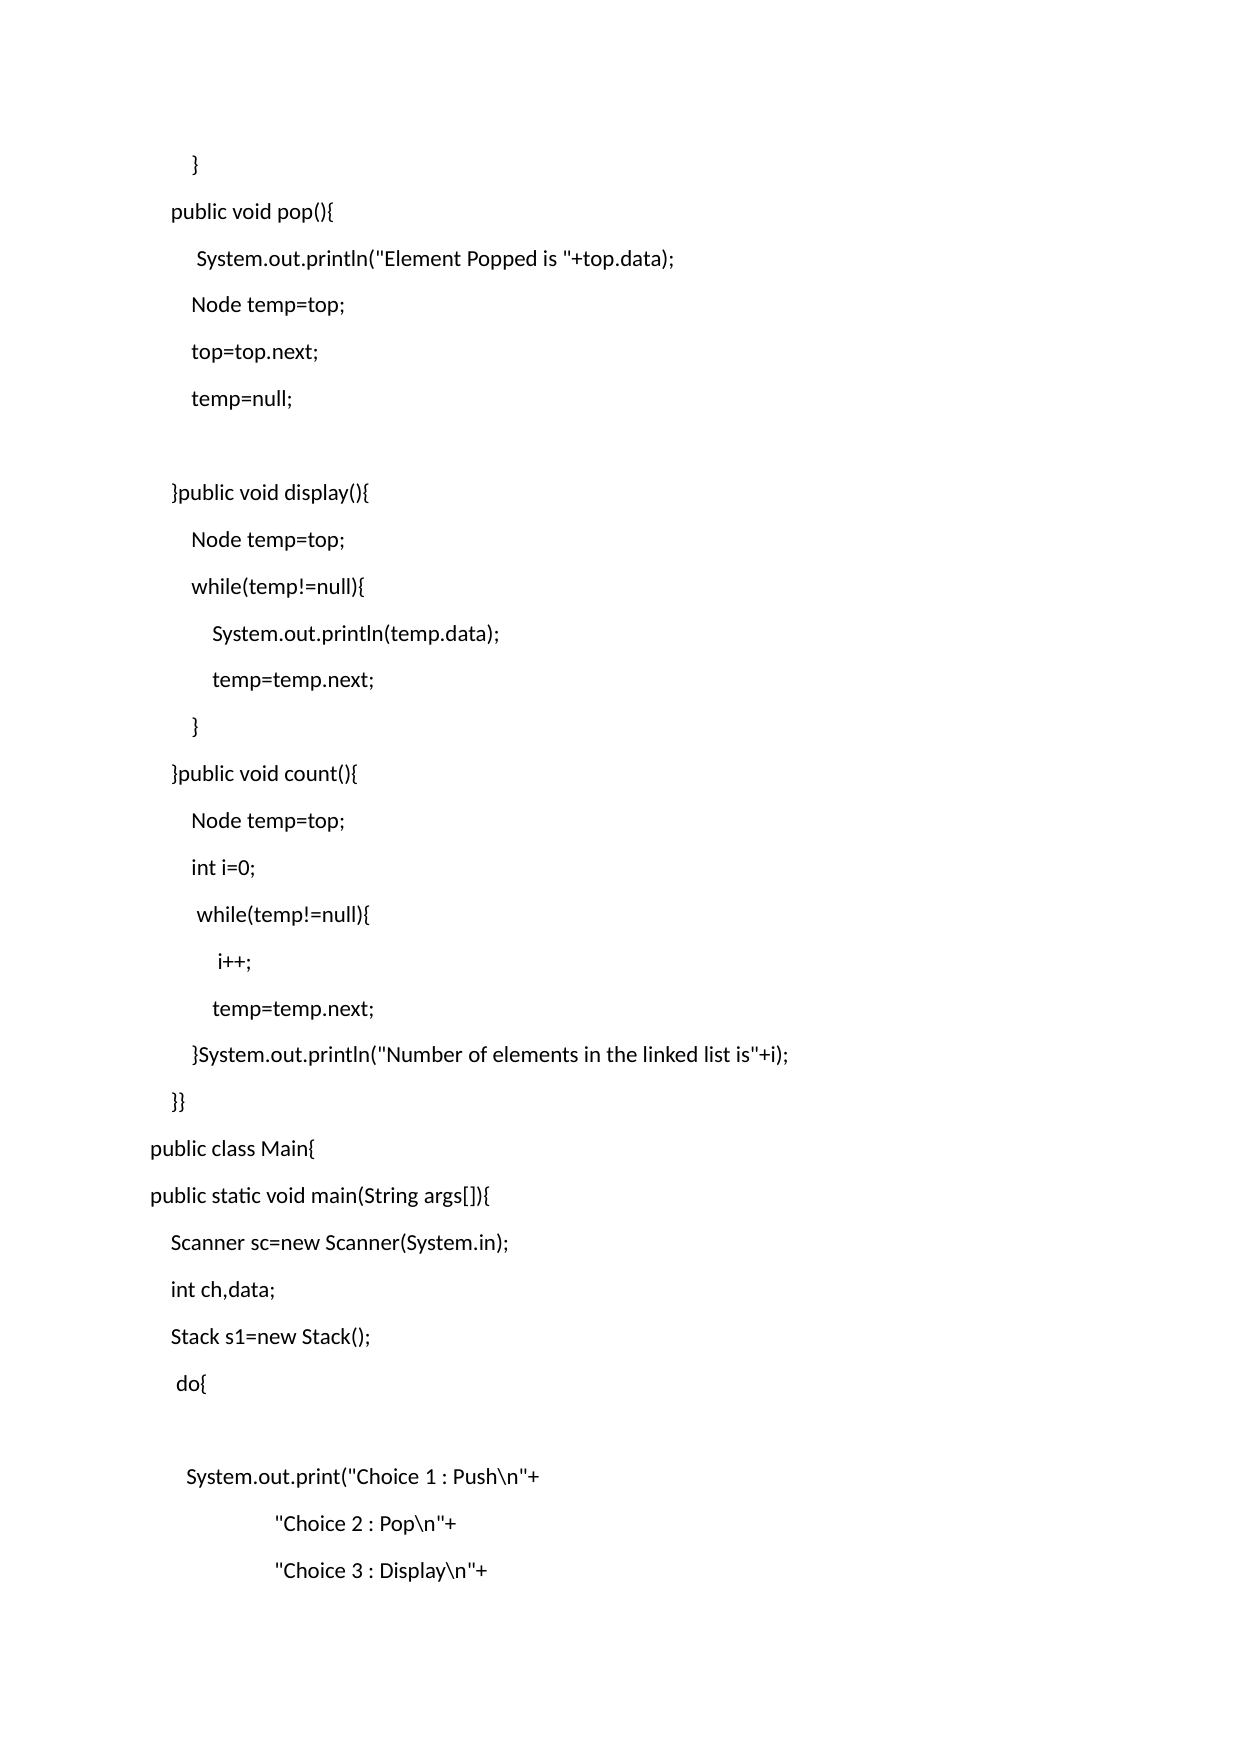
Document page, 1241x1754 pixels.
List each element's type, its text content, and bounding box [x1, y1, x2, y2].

text Stack s1=new Stack(); [150, 1322, 1090, 1350]
text public static void main(String args[]){ [150, 1181, 1090, 1209]
text "Choice 2 : Pop\n"+ [150, 1509, 1090, 1537]
text temp=null; [150, 384, 1090, 412]
text do{ [150, 1369, 1090, 1397]
text while(temp!=null){ [150, 572, 1090, 600]
text }public void display(){ [150, 478, 1090, 506]
text }System.out.println("Number of elements in the linked list is"+i); [150, 1041, 1090, 1069]
text Node temp=top; [150, 291, 1090, 319]
text int i=0; [150, 853, 1090, 881]
text Node temp=top; [150, 525, 1090, 553]
text temp=temp.next; [150, 994, 1090, 1022]
text public class Main{ [150, 1134, 1090, 1162]
text Scanner sc=new Scanner(System.in); [150, 1228, 1090, 1256]
text "Choice 3 : Display\n"+ [150, 1556, 1090, 1584]
text temp=temp.next; [150, 666, 1090, 694]
text } [150, 712, 1090, 741]
text System.out.println(temp.data); [150, 619, 1090, 647]
text System.out.println("Element Popped is "+top.data); [150, 244, 1090, 272]
text while(temp!=null){ [150, 900, 1090, 928]
text }public void count(){ [150, 759, 1090, 787]
text int ch,data; [150, 1275, 1090, 1303]
text System.out.print("Choice 1 : Push\n"+ [150, 1462, 1090, 1491]
text }} [150, 1087, 1090, 1116]
text public void pop(){ [150, 197, 1090, 225]
text Node temp=top; [150, 806, 1090, 834]
text top=top.next; [150, 337, 1090, 366]
text } [150, 150, 1090, 178]
text i++; [150, 947, 1090, 975]
